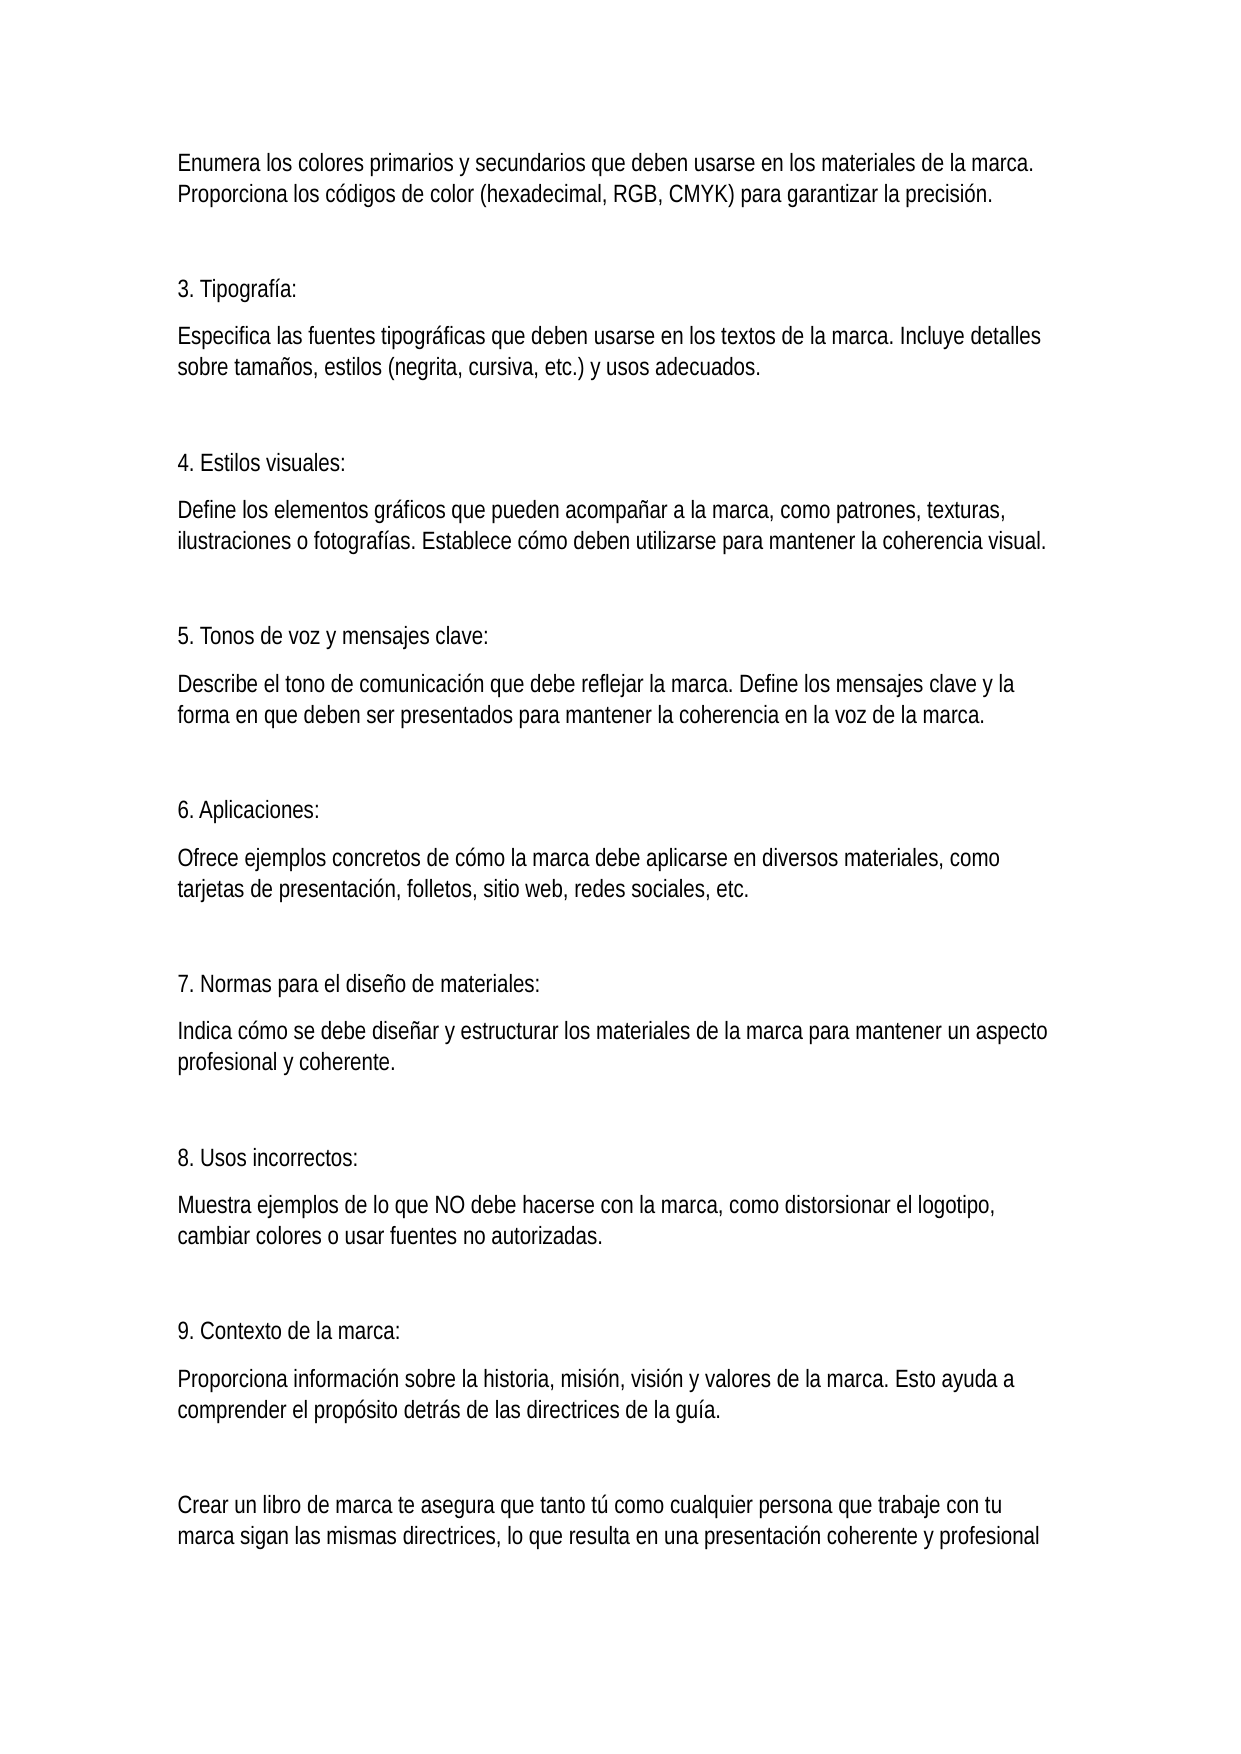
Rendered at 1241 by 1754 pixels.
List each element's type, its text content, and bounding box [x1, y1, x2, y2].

text Muestra ejemplos de lo que NO debe hacerse con la marca, como distorsionar el logotipo, cambiar colores o usar fuentes no autorizadas. [177, 1190, 1063, 1250]
text Proporciona información sobre la historia, misión, visión y valores de la marca. Esto ayuda a comprender el propósito detrás de las directrices de la guía. [177, 1364, 1063, 1423]
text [177, 1490, 1063, 1549]
text 5. Tonos de voz y mensajes clave: [177, 621, 1063, 650]
text Define los elementos gráficos que pueden acompañar a la marca, como patrones, texturas, ilustraciones o fotografías. Establece cómo deben utilizarse para mantener la coherencia visual. [177, 495, 1063, 555]
text 4. Estilos visuales: [177, 447, 1063, 476]
text Ofrece ejemplos concretos de cómo la marca debe aplicarse en diversos materiales, como tarjetas de presentación, folletos, sitio web, redes sociales, etc. [177, 843, 1063, 902]
text 7. Normas para el diseño de materiales: [177, 969, 1063, 997]
text 6. Aplicaciones: [177, 795, 1063, 824]
text 3. Tipografía: [177, 274, 1063, 302]
text 8. Usos incorrectos: [177, 1142, 1063, 1171]
text Describe el tono de comunicación que debe reflejar la marca. Define los mensajes clave y la forma en que deben ser presentados para mantener la coherencia en la voz de la marca. [177, 669, 1063, 728]
text Enumera los colores primarios y secundarios que deben usarse en los materiales de la marca. Proporciona los códigos de color (hexadecimal, RGB, CMYK) para garantizar la precisión. [177, 148, 1063, 207]
text Especifica las fuentes tipográficas que deben usarse en los textos de la marca. Incluye detalles sobre tamaños, estilos (negrita, cursiva, etc.) y usos adecuados. [177, 321, 1063, 381]
text Indica cómo se debe diseñar y estructurar los materiales de la marca para mantener un aspecto profesional y coherente. [177, 1016, 1063, 1076]
text 9. Contexto de la marca: [177, 1316, 1063, 1345]
